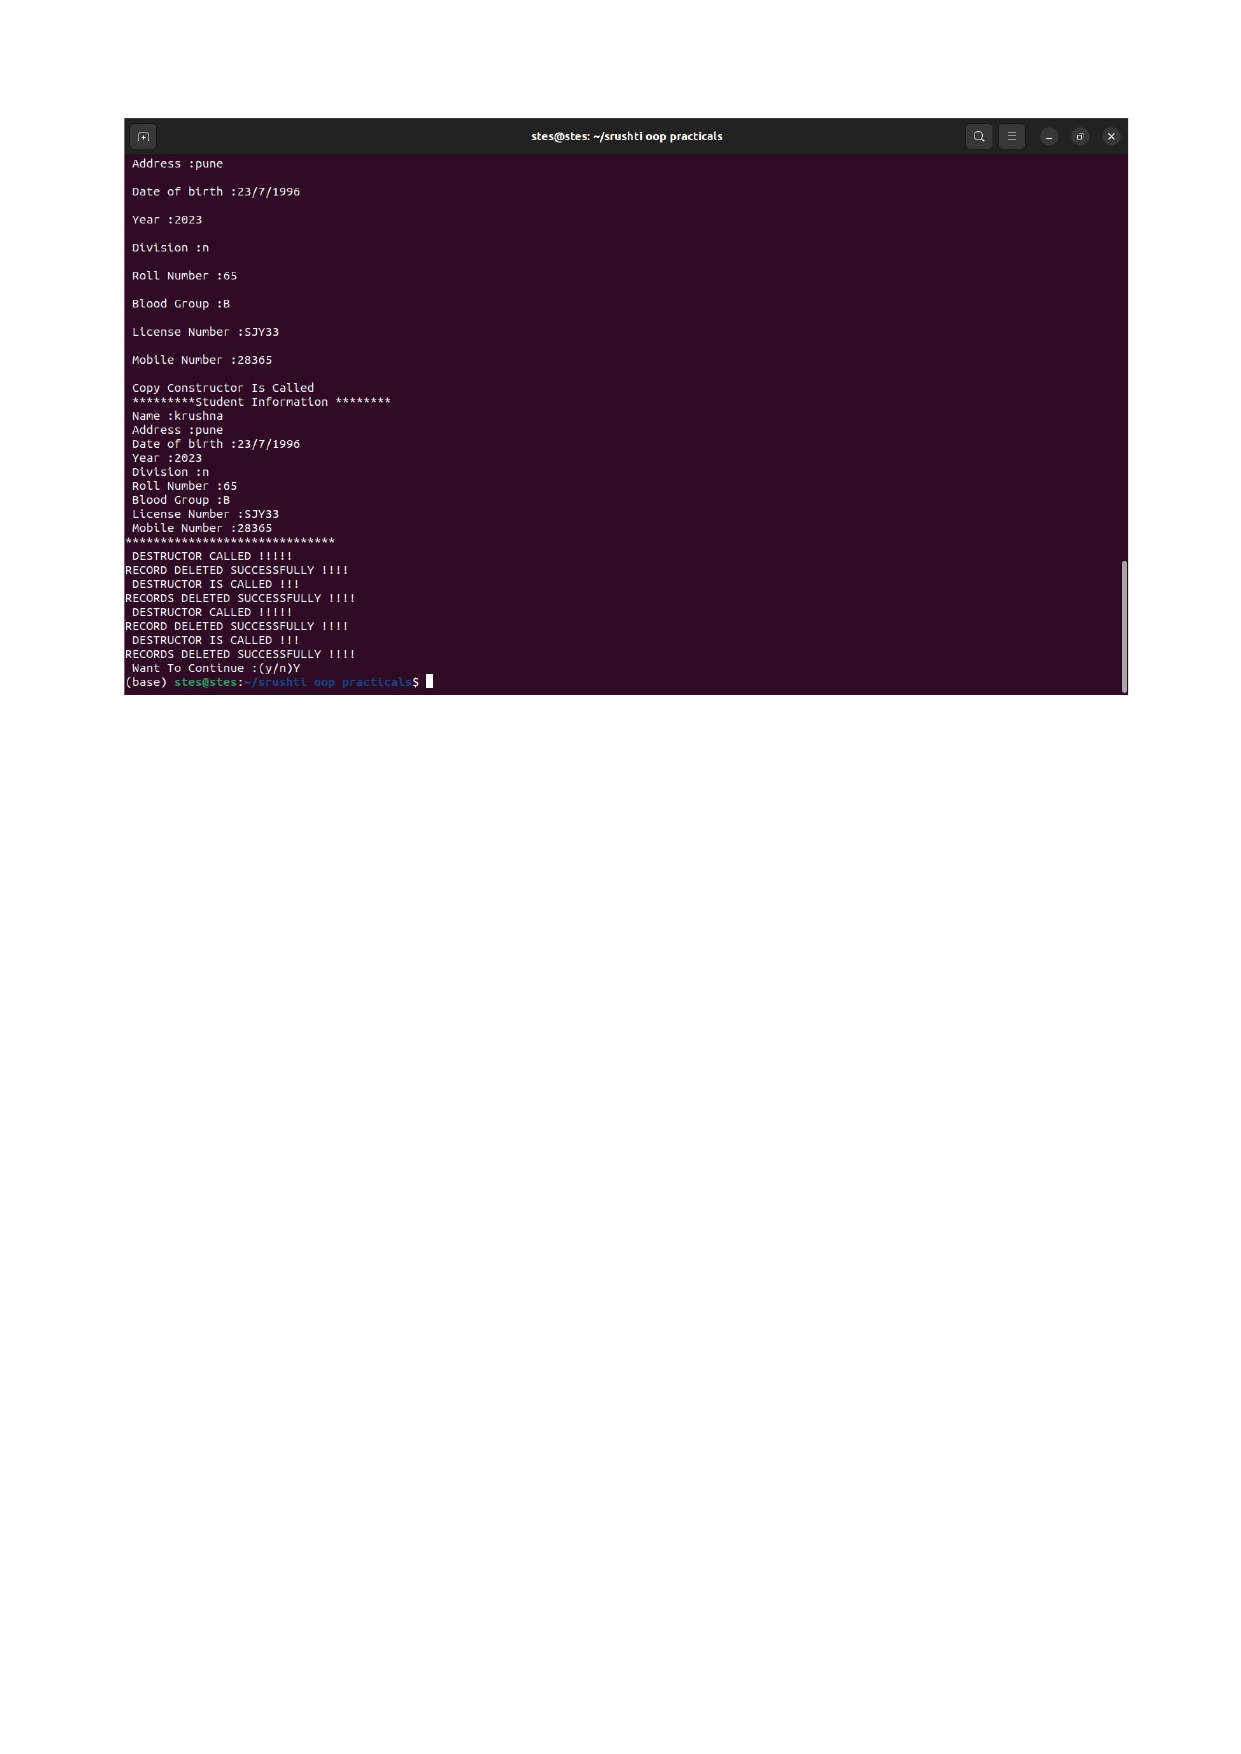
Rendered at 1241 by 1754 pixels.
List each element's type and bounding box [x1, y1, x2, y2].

picture [124, 118, 1129, 695]
